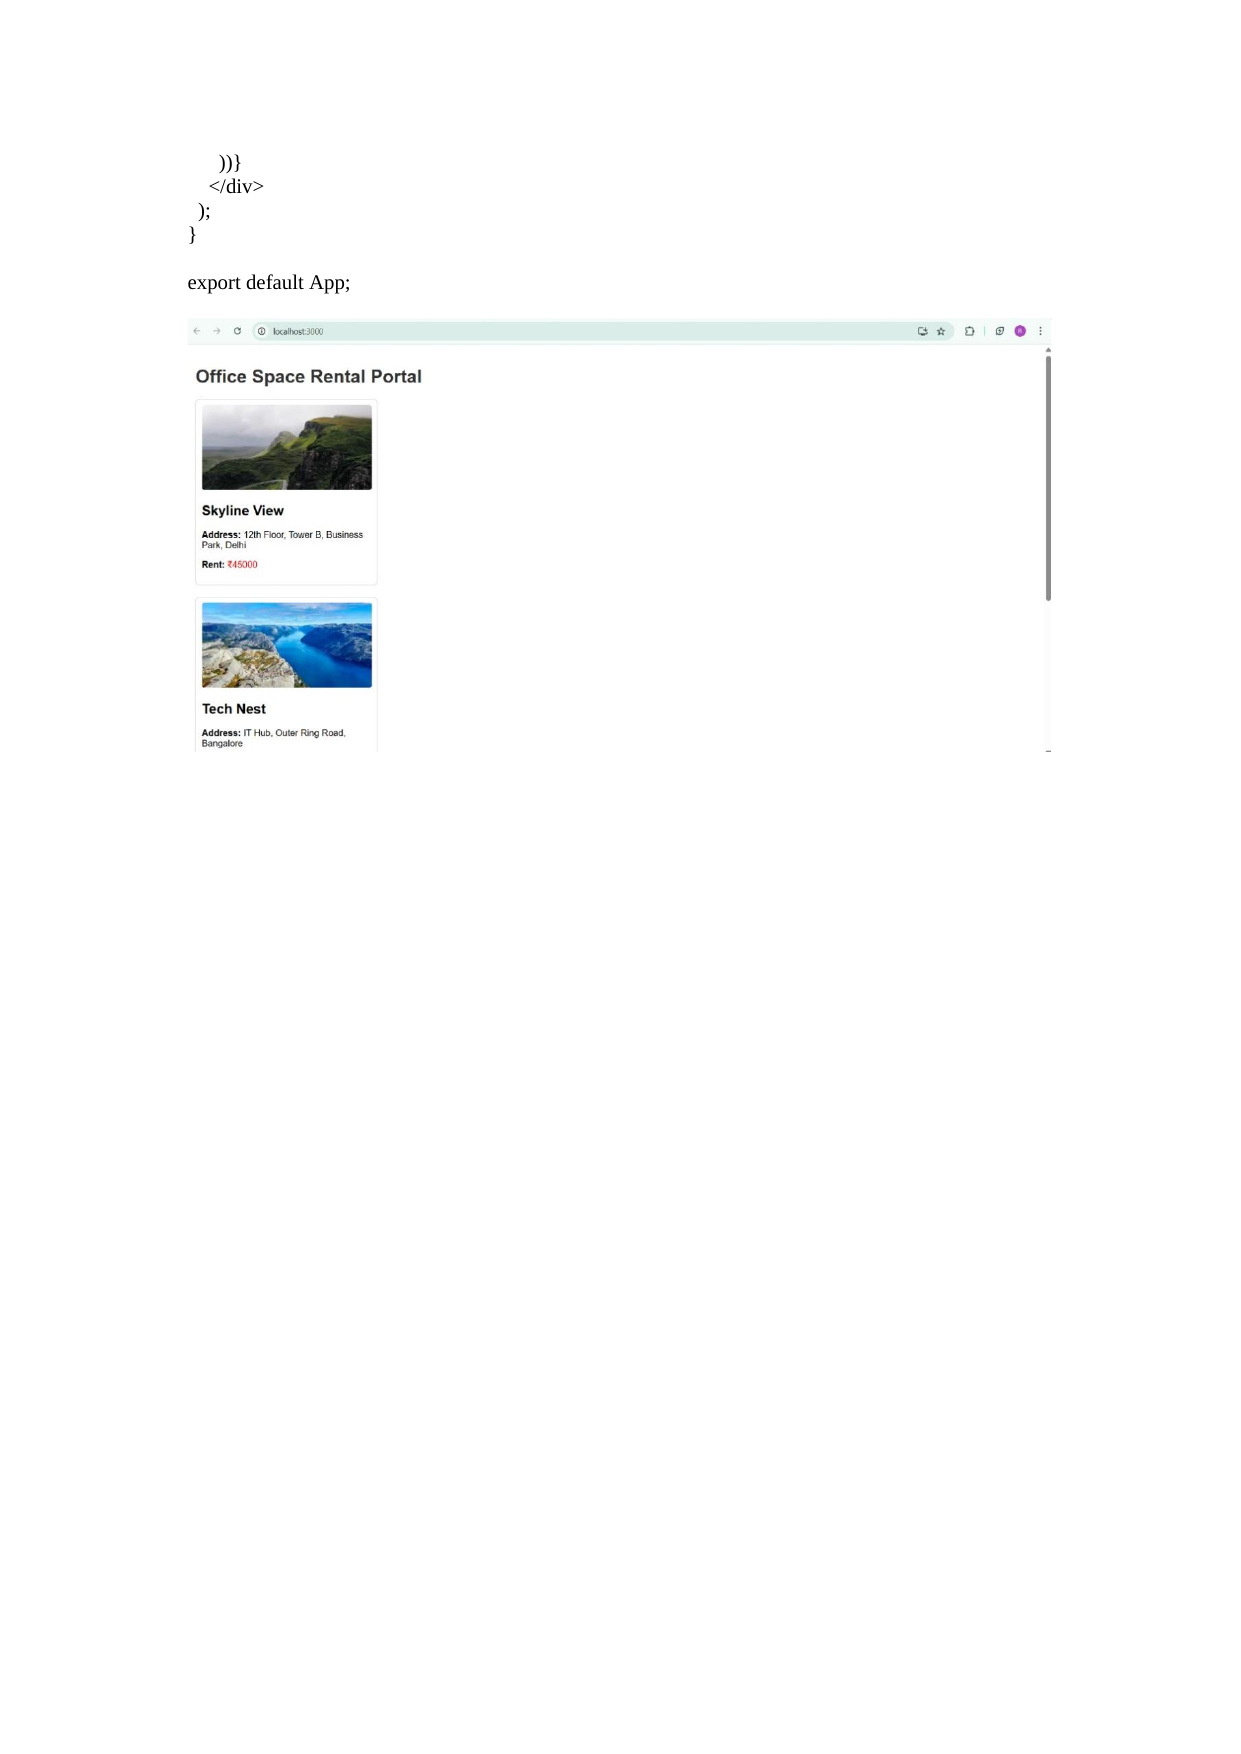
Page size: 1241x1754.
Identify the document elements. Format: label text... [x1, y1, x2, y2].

list } [187, 222, 1053, 246]
list </div> [187, 174, 1053, 198]
list ); [187, 198, 1053, 222]
list export default App; [187, 270, 1053, 294]
list ))} [187, 150, 1053, 174]
picture [187, 318, 1052, 752]
